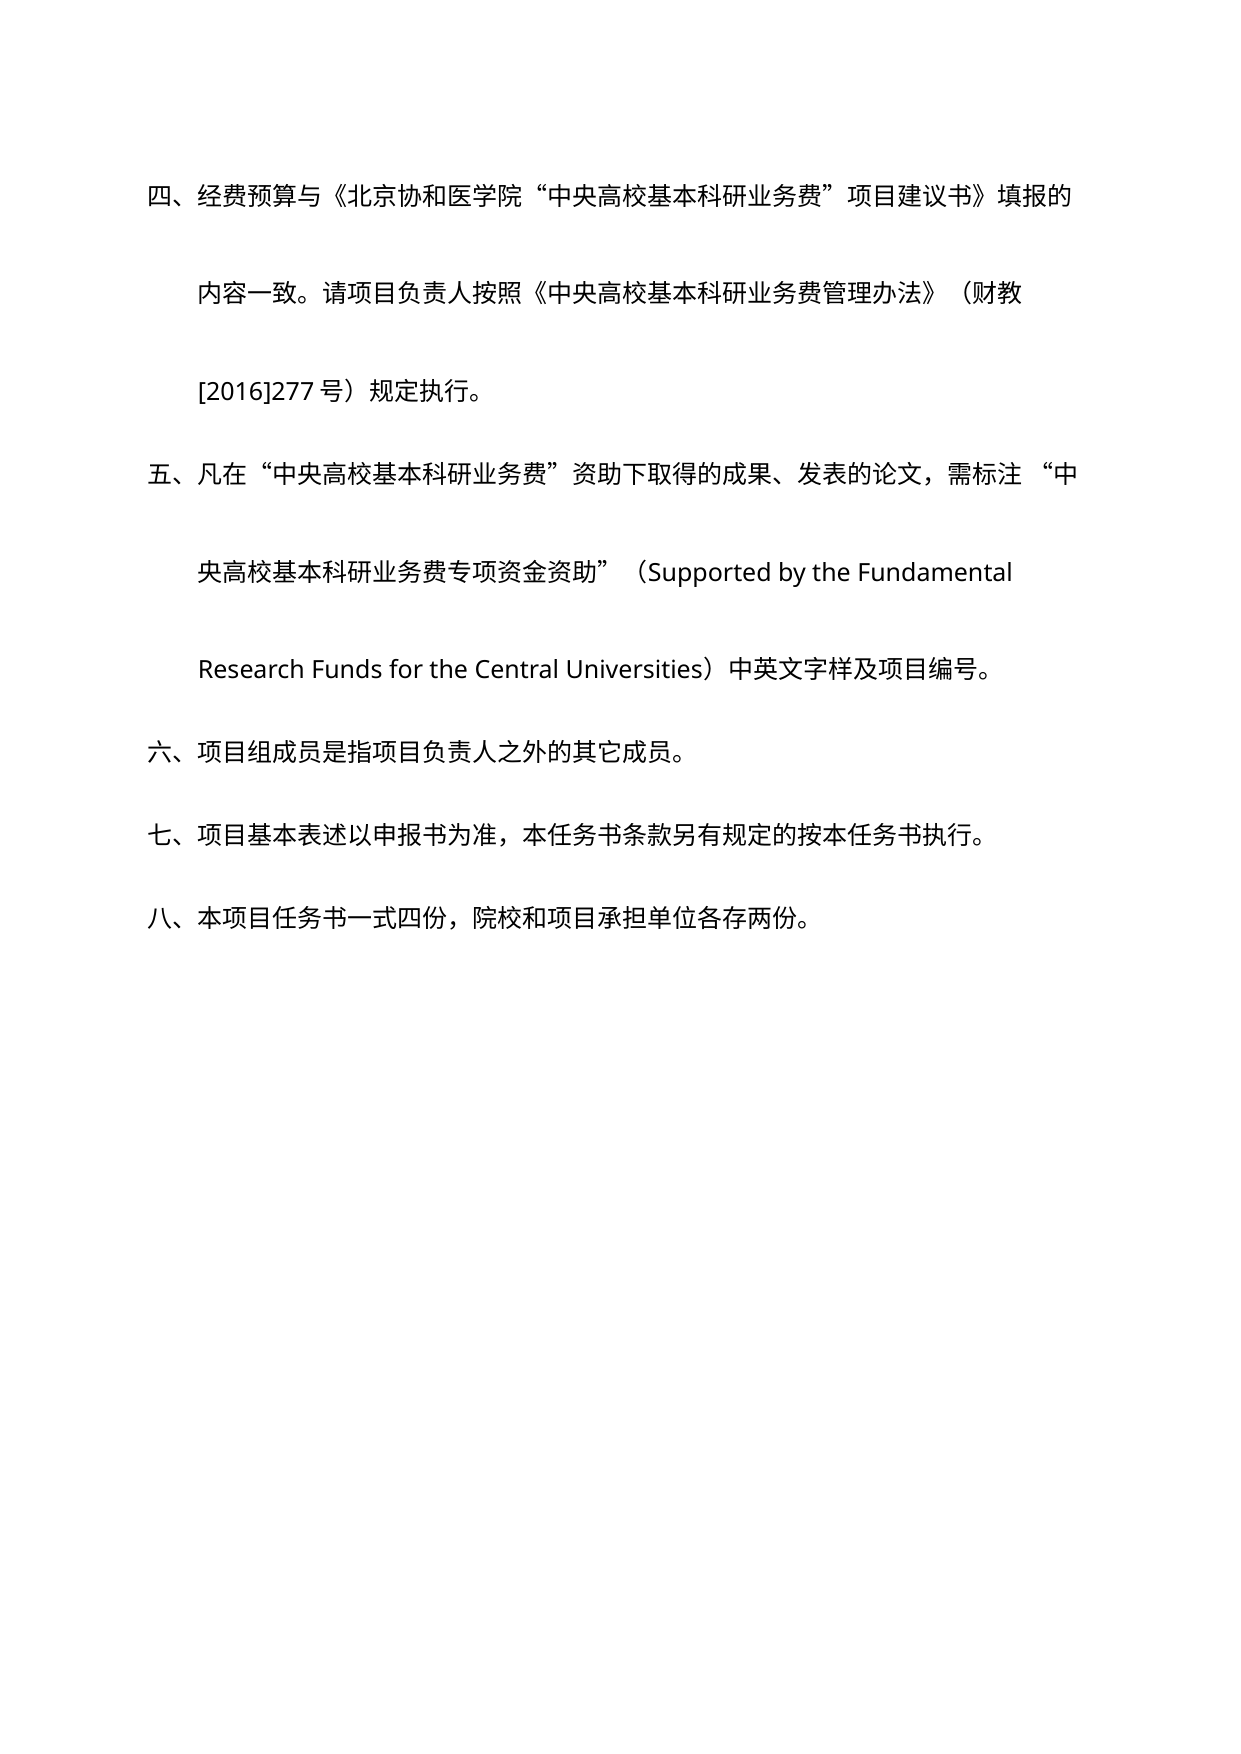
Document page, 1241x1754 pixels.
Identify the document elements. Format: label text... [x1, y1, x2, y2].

text 四、经费预算与《北京协和医学院“中央高校基本科研业务费”项目建议书》填报的内容一致。请项目负责人按照《中央高校基本科研业务费管理办法》（财教[2016]277号）规定执行。 [148, 162, 1092, 422]
text 六、项目组成员是指项目负责人之外的其它成员。 [148, 718, 1092, 783]
text 八、本项目任务书一式四份，院校和项目承担单位各存两份。 [148, 884, 1092, 949]
text 五、凡在“中央高校基本科研业务费”资助下取得的成果、发表的论文，需标注 “中央高校基本科研业务费专项资金资助”（Supported by the Fundamental Research Funds for the Central Universities）中英文字样及项目编号。 [148, 440, 1092, 700]
text 七、项目基本表述以申报书为准，本任务书条款另有规定的按本任务书执行。 [148, 801, 1092, 866]
